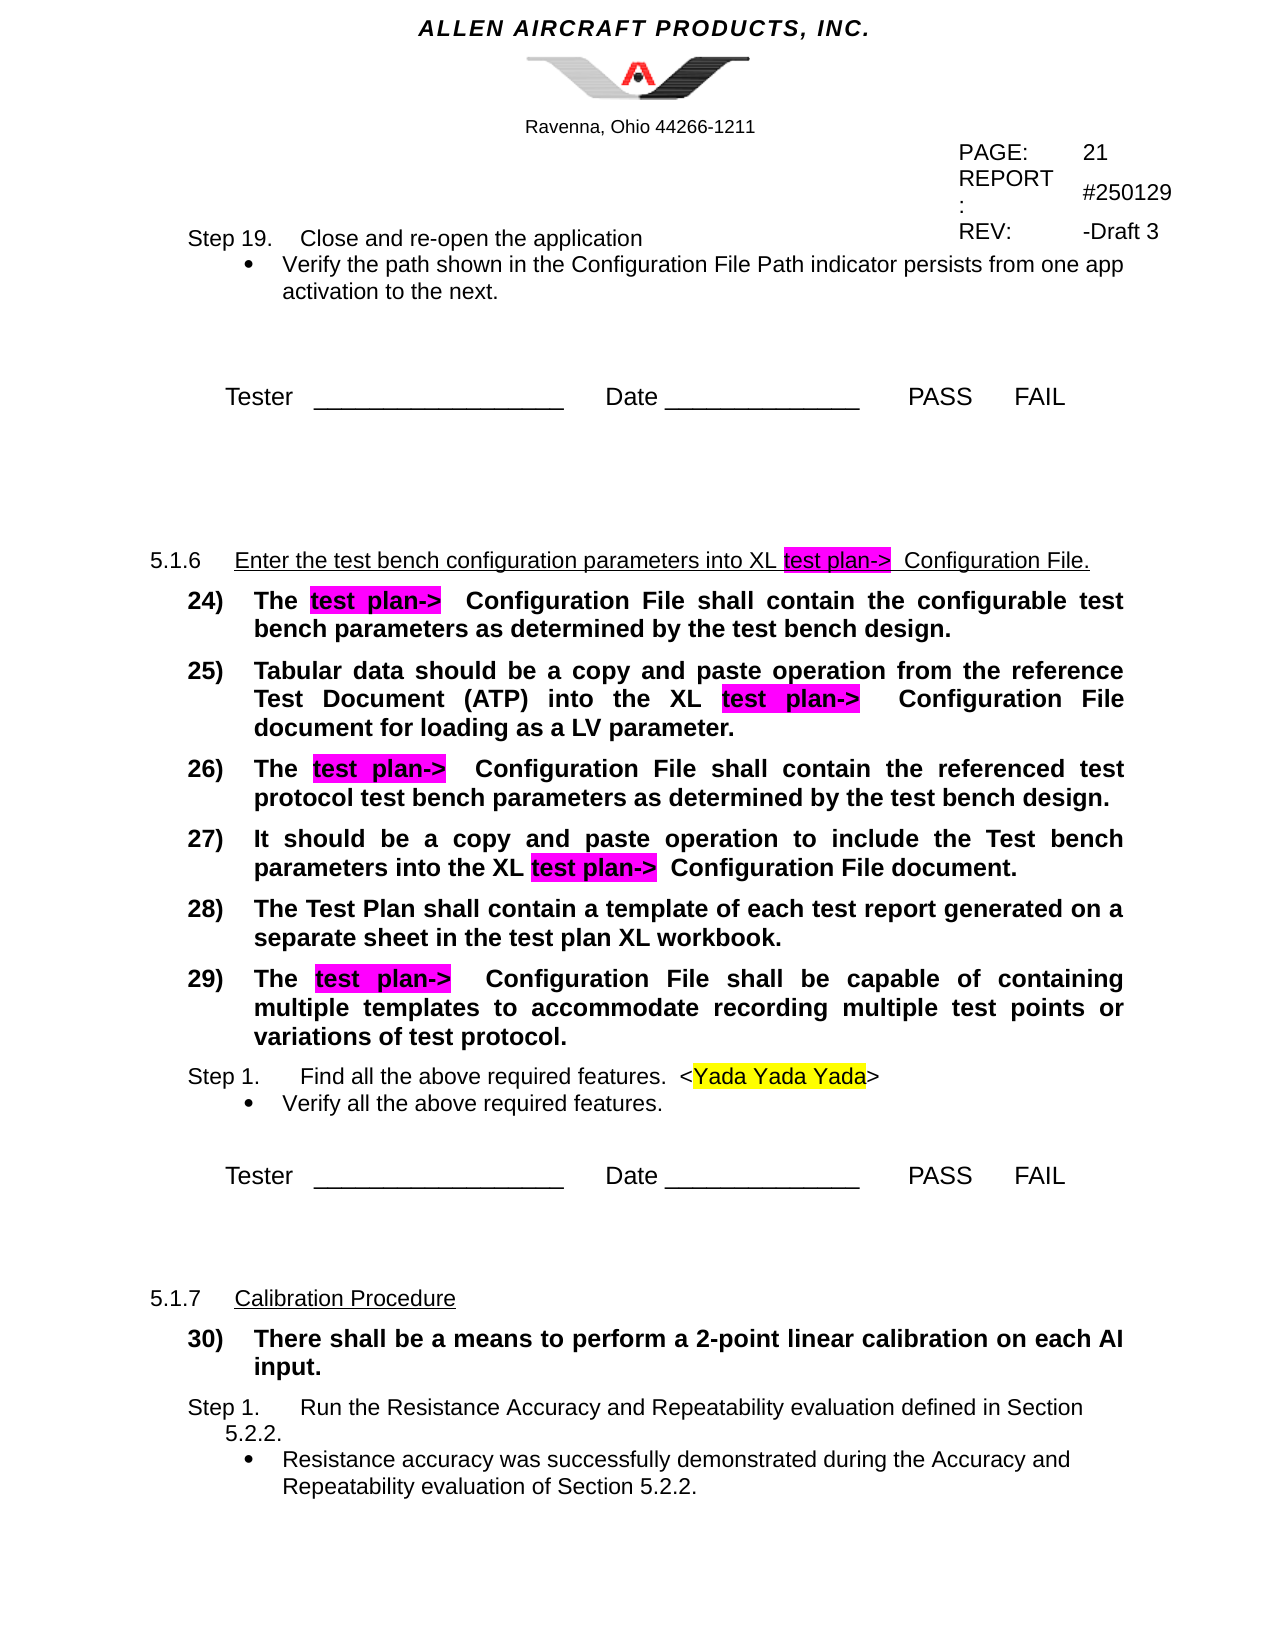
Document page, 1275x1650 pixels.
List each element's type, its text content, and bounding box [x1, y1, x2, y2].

text Enter the test bench configuration parameters into XL test plan-> Configuration File. [891, 547, 1125, 573]
text Close and re-open the application [187, 225, 1125, 251]
text The test plan-> Configuration File shall be capable of containing multiple templates to accommodate recording multiple test points or variations of test protocol. [187, 964, 1125, 1051]
text The test plan-> Configuration File shall contain the referenced test protocol test bench parameters as determined by the test bench design. [187, 754, 1125, 812]
text Enter the test bench configuration parameters into XL test plan-> Configuration File. [150, 547, 784, 573]
text Tester __________________ Date ______________ PASS FAIL [225, 382, 1125, 411]
text Tester __________________ Date ______________ PASS FAIL [225, 1161, 1125, 1190]
text The Test Plan shall contain a template of each test report generated on a separate sheet in the test plan XL workbook. [187, 894, 1125, 952]
text The test plan-> Configuration File shall contain the configurable test bench parameters as determined by the test bench design. [187, 586, 1125, 643]
list Run the Resistance Accuracy and Repeatability evaluation defined in Section 5.2.2. [187, 1393, 1125, 1446]
text Verify all the above required features. [244, 1089, 1125, 1116]
text Verify the path shown in the Configuration File Path indicator persists from one app activation to the next. [244, 251, 1125, 304]
text Resistance accuracy was successfully demonstrated during the Accuracy and Repeatability evaluation of Section 5.2.2. [244, 1446, 1125, 1499]
text It should be a copy and paste operation to include the Test bench parameters into the XL test plan-> Configuration File document. [187, 824, 1125, 882]
text Tabular data should be a copy and paste operation from the reference Test Document (ATP) into the XL test plan-> Configuration File document for loading as a LV parameter. [187, 656, 1125, 742]
list Find all the above required features. <Yada Yada Yada> [187, 1063, 693, 1089]
text Calibration Procedure [150, 1285, 1125, 1311]
list Find all the above required features. <Yada Yada Yada> [866, 1063, 1125, 1089]
text There shall be a means to perform a 2-point linear calibration on each AI input. [187, 1323, 1125, 1381]
